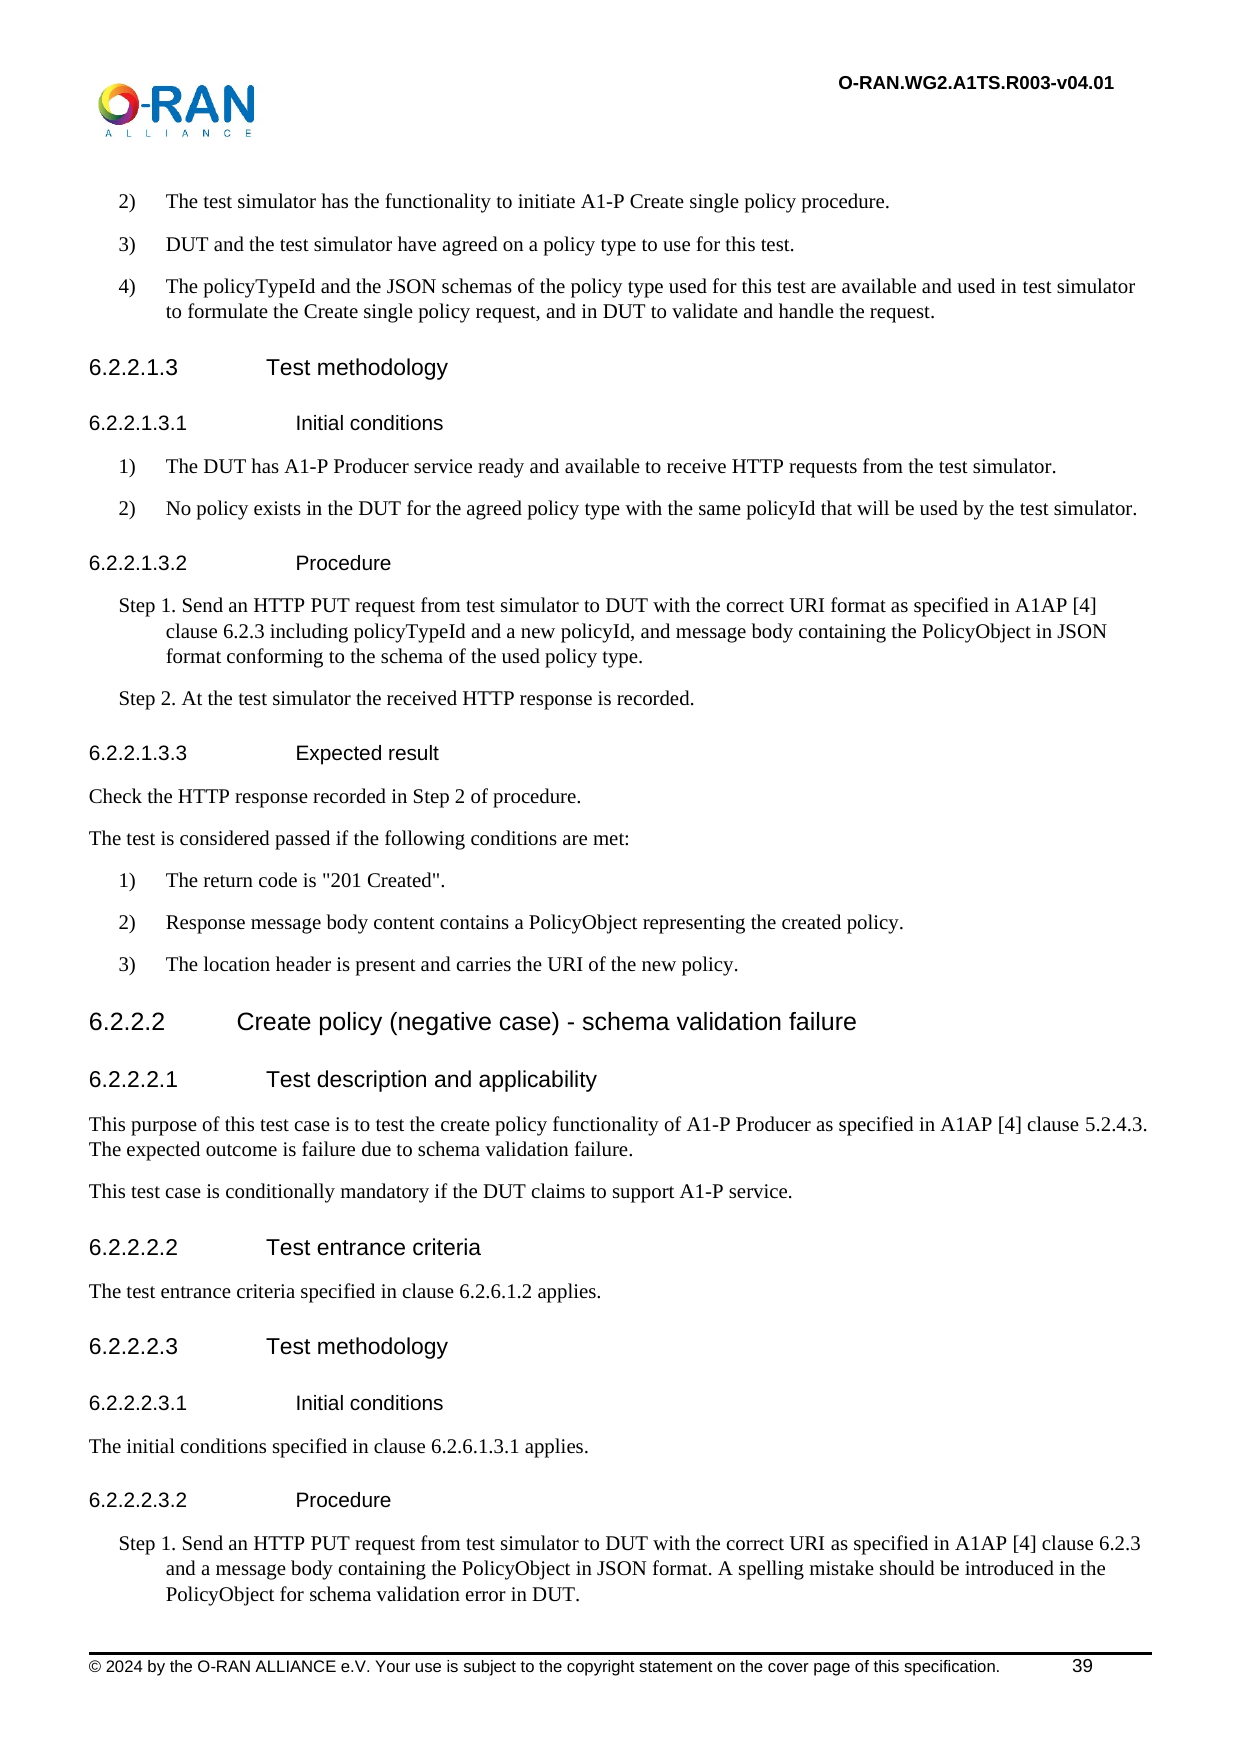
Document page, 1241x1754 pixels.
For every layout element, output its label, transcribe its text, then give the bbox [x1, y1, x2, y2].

picture [88, 70, 268, 148]
text 6.2.2.1.3.2 Procedure [89, 551, 1152, 574]
text Step 1. Send an HTTP PUT request from test simulator to DUT with the correct URI as specified in A1AP [4] clause 6.2.3 and a message body containing the PolicyObject in JSON format. A spelling mistake should be introduced in the PolicyObject for schema validation error in DUT. [118, 1531, 1152, 1606]
text 2) Response message body content contains a PolicyObject representing the created policy. [118, 910, 1152, 934]
text 6.2.2.1.3.1 Initial conditions [89, 411, 1152, 435]
subtitle 6.2.2.2.2 Test entrance criteria [89, 1234, 1152, 1260]
text 4) The policyTypeId and the JSON schemas of the policy type used for this test are available and used in test simulator to formulate the Create single policy request, and in DUT to validate and handle the request. [118, 274, 1152, 323]
text 2) The test simulator has the functionality to initiate A1-P Create single policy procedure. [118, 189, 1152, 213]
text 3) DUT and the test simulator have agreed on a policy type to use for this test. [118, 232, 1152, 256]
text Step 2. At the test simulator the received HTTP response is recorded. [118, 686, 1152, 710]
text 6.2.2.1.3.3 Expected result [89, 741, 1152, 765]
text 6.2.2.2.3.1 Initial conditions [89, 1391, 1152, 1415]
text The test entrance criteria specified in clause 6.2.6.1.2 applies. [89, 1279, 1152, 1303]
text 1) The return code is "201 Created". [118, 868, 1152, 892]
text The initial conditions specified in clause 6.2.6.1.3.1 applies. [89, 1434, 1152, 1458]
subtitle 6.2.2.2.3 Test methodology [89, 1333, 1152, 1360]
text 3) The location header is present and carries the URI of the new policy. [118, 952, 1152, 976]
subtitle 6.2.2.2.1 Test description and applicability [89, 1066, 1152, 1093]
text This purpose of this test case is to test the create policy functionality of A1-P Producer as specified in A1AP [4] clause 5.2.4.3. The expected outcome is failure due to schema validation failure. [89, 1112, 1152, 1161]
text Step 1. Send an HTTP PUT request from test simulator to DUT with the correct URI format as specified in A1AP [4] clause 6.2.3 including policyTypeId and a new policyId, and message body containing the PolicyObject in JSON format conforming to the schema of the used policy type. [118, 593, 1152, 668]
subtitle 6.2.2.2 Create policy (negative case) - schema validation failure [89, 1006, 1152, 1035]
text 6.2.2.2.3.2 Procedure [89, 1488, 1152, 1512]
text 1) The DUT has A1-P Producer service ready and available to receive HTTP requests from the test simulator. [118, 454, 1152, 478]
text This test case is conditionally mandatory if the DUT claims to support A1-P service. [89, 1179, 1152, 1203]
subtitle 6.2.2.1.3 Test methodology [89, 354, 1152, 380]
text 2) No policy exists in the DUT for the agreed policy type with the same policyId that will be used by the test simulator. [118, 496, 1152, 520]
text The test is considered passed if the following conditions are met: [89, 826, 1152, 850]
text Check the HTTP response recorded in Step 2 of procedure. [89, 783, 1152, 808]
